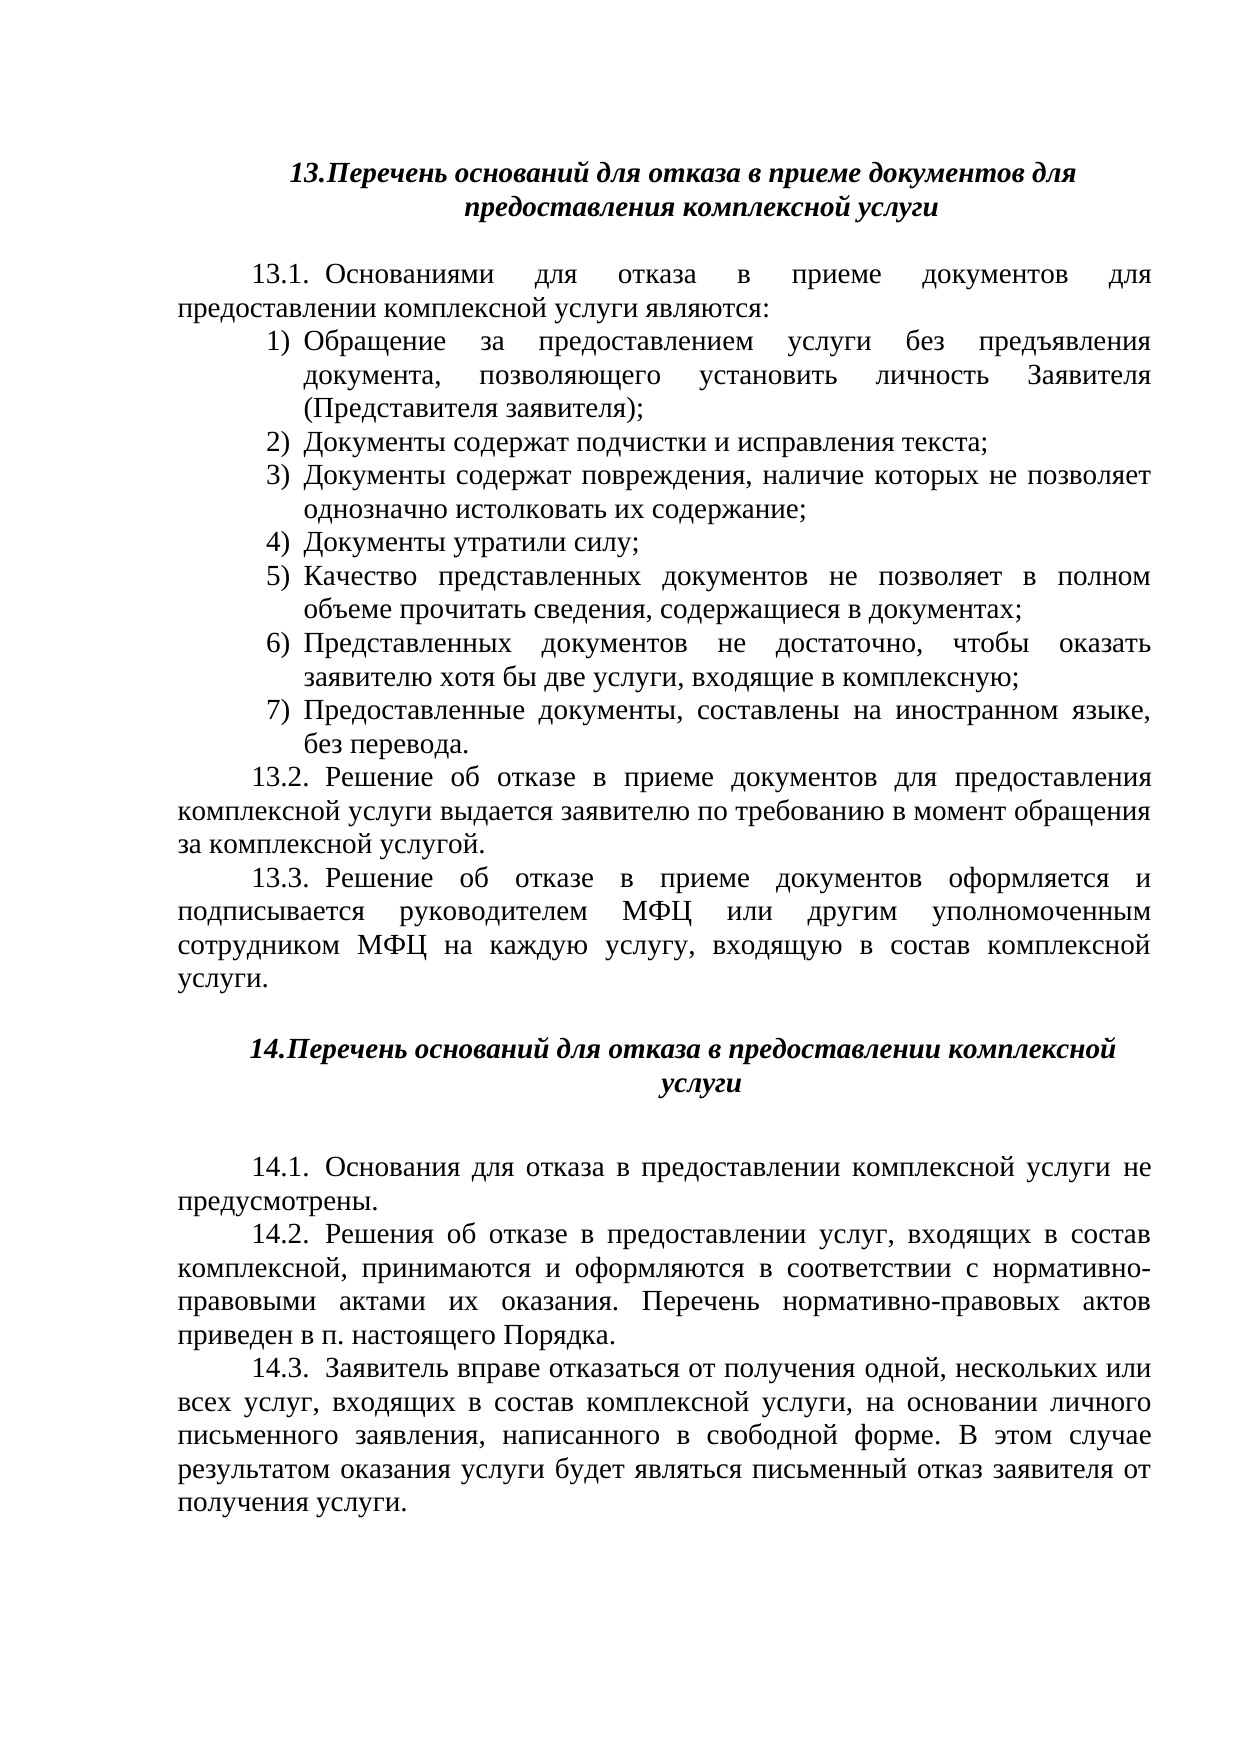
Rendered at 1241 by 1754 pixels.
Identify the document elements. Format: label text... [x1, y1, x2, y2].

subtitle Перечень оснований для отказа в предоставлении комплексной услуги [214, 1032, 1152, 1099]
list Документы содержат повреждения, наличие которых не позволяет однозначно истолковать их содержание; [266, 457, 1152, 524]
list Документы утратили силу; [266, 524, 1152, 558]
subtitle Перечень оснований для отказа в приеме документов для предоставления комплексной услуги [214, 156, 1152, 223]
list Решение об отказе в приеме документов для предоставления комплексной услуги выдается заявителю по требованию в момент обращения за комплексной услугой. [177, 759, 1152, 860]
list Основания для отказа в предоставлении комплексной услуги не предусмотрены. [177, 1149, 1152, 1216]
list Представленных документов не достаточно, чтобы оказать заявителю хотя бы две услуги, входящие в комплексную; [266, 625, 1152, 692]
list Решения об отказе в предоставлении услуг, входящих в состав комплексной, принимаются и оформляются в соответствии с нормативно-правовыми актами их оказания. Перечень нормативно-правовых актов приведен в п.0 настоящего Порядка. [177, 1216, 1152, 1350]
list Качество представленных документов не позволяет в полном объеме прочитать сведения, содержащиеся в документах; [266, 558, 1152, 625]
list Документы содержат подчистки и исправления текста; [266, 424, 1152, 457]
list Основаниями для отказа в приеме документов для предоставлении комплексной услуги являются: [177, 256, 1152, 323]
list Обращение за предоставлением услуги без предъявления документа, позволяющего установить личность Заявителя (Представителя заявителя); [266, 323, 1152, 424]
list Предоставленные документы, составлены на иностранном языке, без перевода. [266, 692, 1152, 759]
list Заявитель вправе отказаться от получения одной, нескольких или всех услуг, входящих в состав комплексной услуги, на основании личного письменного заявления, написанного в свободной форме. В этом случае результатом оказания услуги будет являться письменный отказ заявителя от получения услуги. [177, 1350, 1152, 1518]
list Решение об отказе в приеме документов оформляется и подписывается руководителем МФЦ или другим уполномоченным сотрудником МФЦ на каждую услугу, входящую в состав комплексной услуги. [177, 860, 1152, 994]
